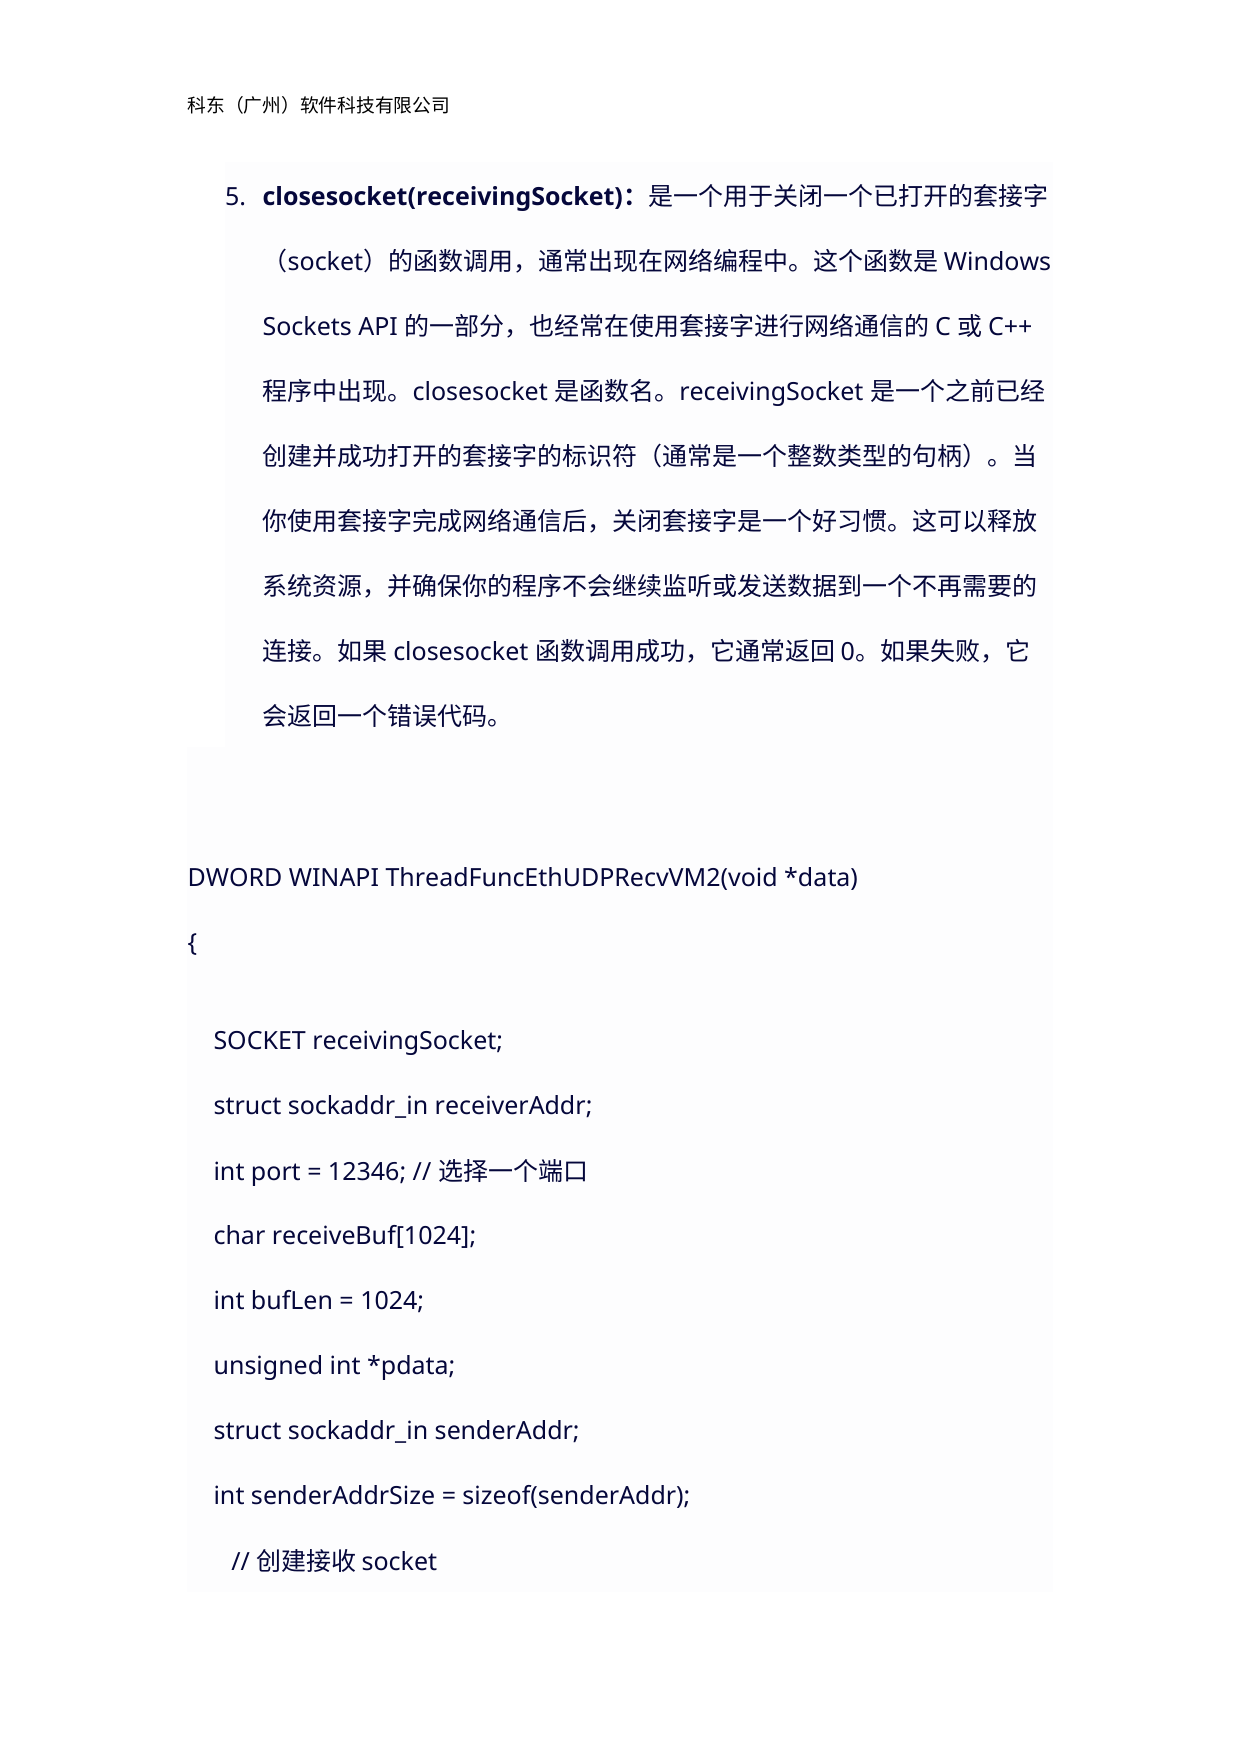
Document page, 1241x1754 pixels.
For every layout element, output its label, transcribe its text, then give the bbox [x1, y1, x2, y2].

text { [187, 909, 1053, 974]
text struct sockaddr_in senderAddr; [187, 1397, 1053, 1462]
text int bufLen = 1024; [187, 1267, 1053, 1332]
text SOCKET receivingSocket; [187, 1007, 1053, 1072]
text int port = 12346; // 选择一个端口 [187, 1137, 1053, 1202]
text // 创建接收socket [187, 1527, 1053, 1592]
text int senderAddrSize = sizeof(senderAddr); [187, 1462, 1053, 1527]
list closesocket(receivingSocket)：是一个用于关闭一个已打开的套接字（socket）的函数调用，通常出现在网络编程中。这个函数是 Windows Sockets API 的一部分，也经常在使用套接字进行网络通信的 C 或 C++ 程序中出现。closesocket 是函数名。receivingSocket 是一个之前已经创建并成功打开的套接字的标识符（通常是一个整数类型的句柄）。当你使用套接字完成网络通信后，关闭套接字是一个好习惯。这可以释放系统资源，并确保你的程序不会继续监听或发送数据到一个不再需要的连接。如果 closesocket 函数调用成功，它通常返回 0。如果失败，它会返回一个错误代码。 [225, 162, 1053, 747]
text char receiveBuf[1024]; [187, 1202, 1053, 1267]
text unsigned int *pdata; [187, 1332, 1053, 1397]
text DWORD WINAPI ThreadFuncEthUDPRecvVM2(void *data) [187, 844, 1053, 909]
text struct sockaddr_in receiverAddr; [187, 1072, 1053, 1137]
